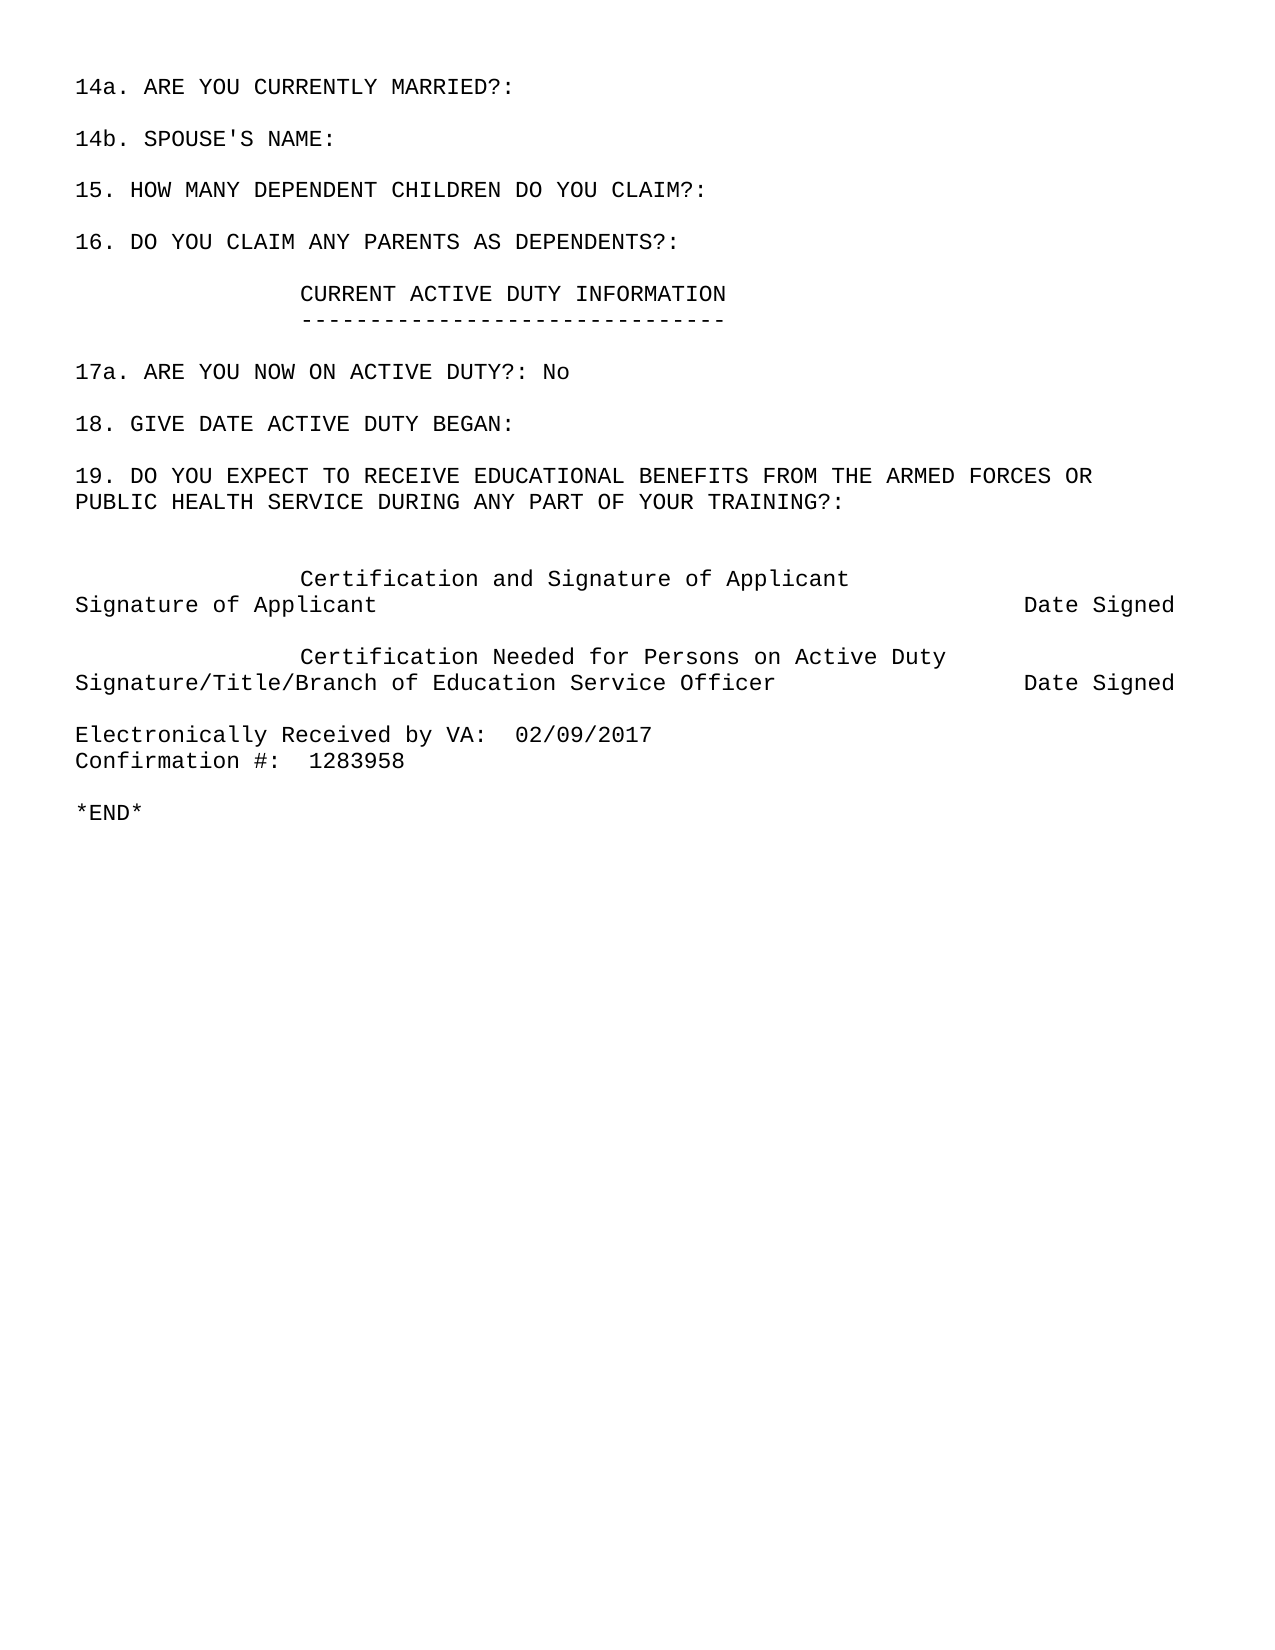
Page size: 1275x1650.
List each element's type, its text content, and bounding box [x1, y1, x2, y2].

text Signature of Applicant Date Signed [75, 594, 1200, 620]
text 17a. ARE YOU NOW ON ACTIVE DUTY?: No [75, 360, 1200, 386]
text Certification Needed for Persons on Active Duty [75, 646, 1200, 672]
text 16. DO YOU CLAIM ANY PARENTS AS DEPENDENTS?: [75, 231, 1200, 257]
text ------------------------------- [75, 308, 1200, 334]
text PUBLIC HEALTH SERVICE DURING ANY PART OF YOUR TRAINING?: [75, 490, 1200, 516]
text 18. GIVE DATE ACTIVE DUTY BEGAN: [75, 412, 1200, 438]
text 15. HOW MANY DEPENDENT CHILDREN DO YOU CLAIM?: [75, 179, 1200, 205]
text Signature/Title/Branch of Education Service Officer Date Signed [75, 672, 1200, 697]
text *END* [75, 801, 1200, 827]
text Certification and Signature of Applicant [75, 568, 1200, 594]
text 19. DO YOU EXPECT TO RECEIVE EDUCATIONAL BENEFITS FROM THE ARMED FORCES OR [75, 464, 1200, 490]
text 14b. SPOUSE'S NAME: [75, 127, 1200, 153]
text 14a. ARE YOU CURRENTLY MARRIED?: [75, 75, 1200, 101]
text CURRENT ACTIVE DUTY INFORMATION [75, 282, 1200, 308]
text Electronically Received by VA: 02/09/2017 [75, 723, 1200, 749]
text Confirmation #: 1283958 [75, 749, 1200, 775]
